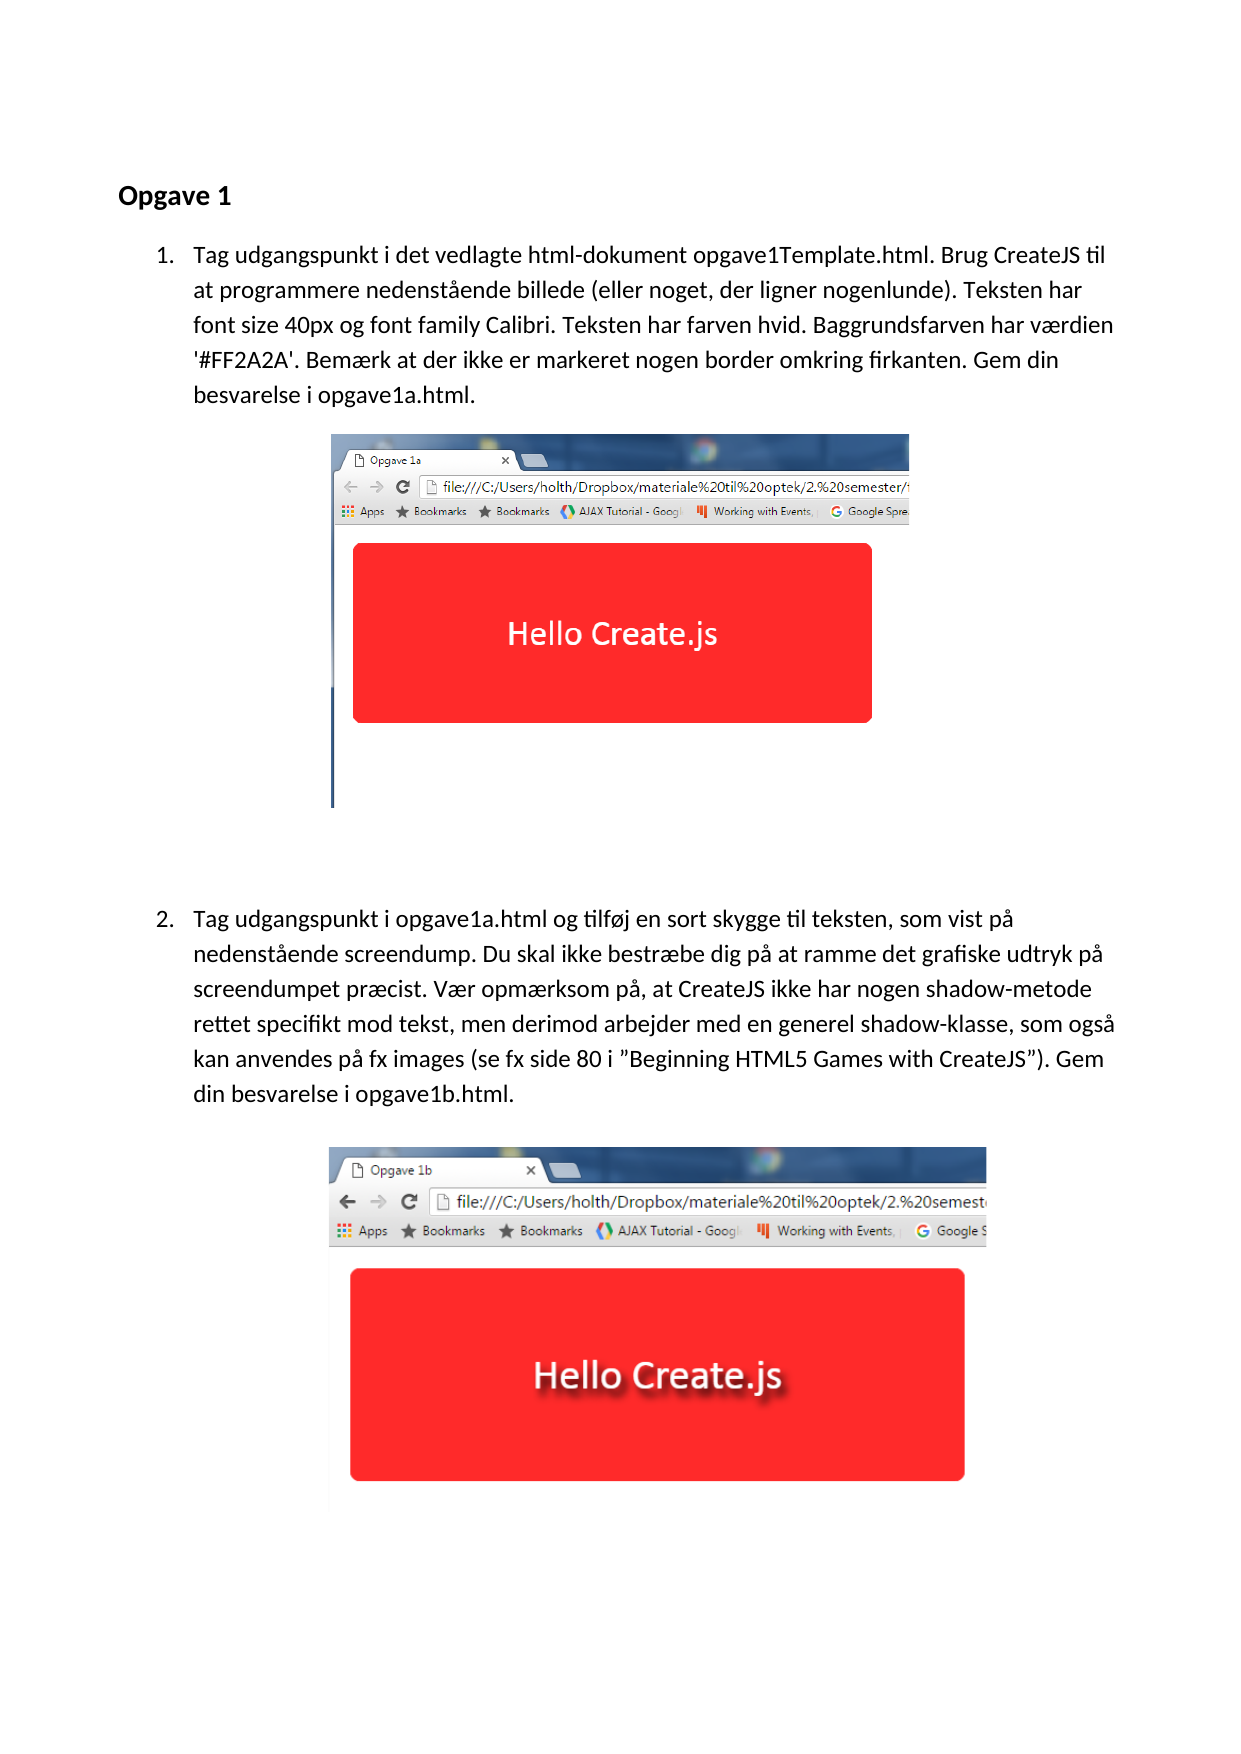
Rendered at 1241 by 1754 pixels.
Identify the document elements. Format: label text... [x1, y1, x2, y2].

picture [328, 1147, 987, 1512]
list Tag udgangspunkt i opgave1a.html og tilføj en sort skygge til teksten, som vist på nedenstående screendump. Du skal ikke bestræbe dig på at ramme det grafiske udtryk på screendumpet præcist. Vær opmærksom på, at CreateJS ikke har nogen shadow-metode rettet specifikt mod tekst, men derimod arbejder med en generel shadow-klasse, som også kan anvendes på fx images (se fx side 80 i ”Beginning HTML5 Games with CreateJS”). Gem din besvarelse i opgave1b.html. [156, 903, 1122, 1108]
text Opgave 1 [118, 177, 1122, 213]
list Tag udgangspunkt i det vedlagte html-dokument opgave1Template.html. Brug CreateJS til at programmere nedenstående billede (eller noget, der ligner nogenlunde). Teksten har font size 40px og font family Calibri. Teksten har farven hvid. Baggrundsfarven har værdien '#FF2A2A'. Bemærk at der ikke er markeret nogen border omkring firkanten. Gem din besvarelse i opgave1a.html. [156, 239, 1122, 409]
picture [331, 434, 910, 808]
